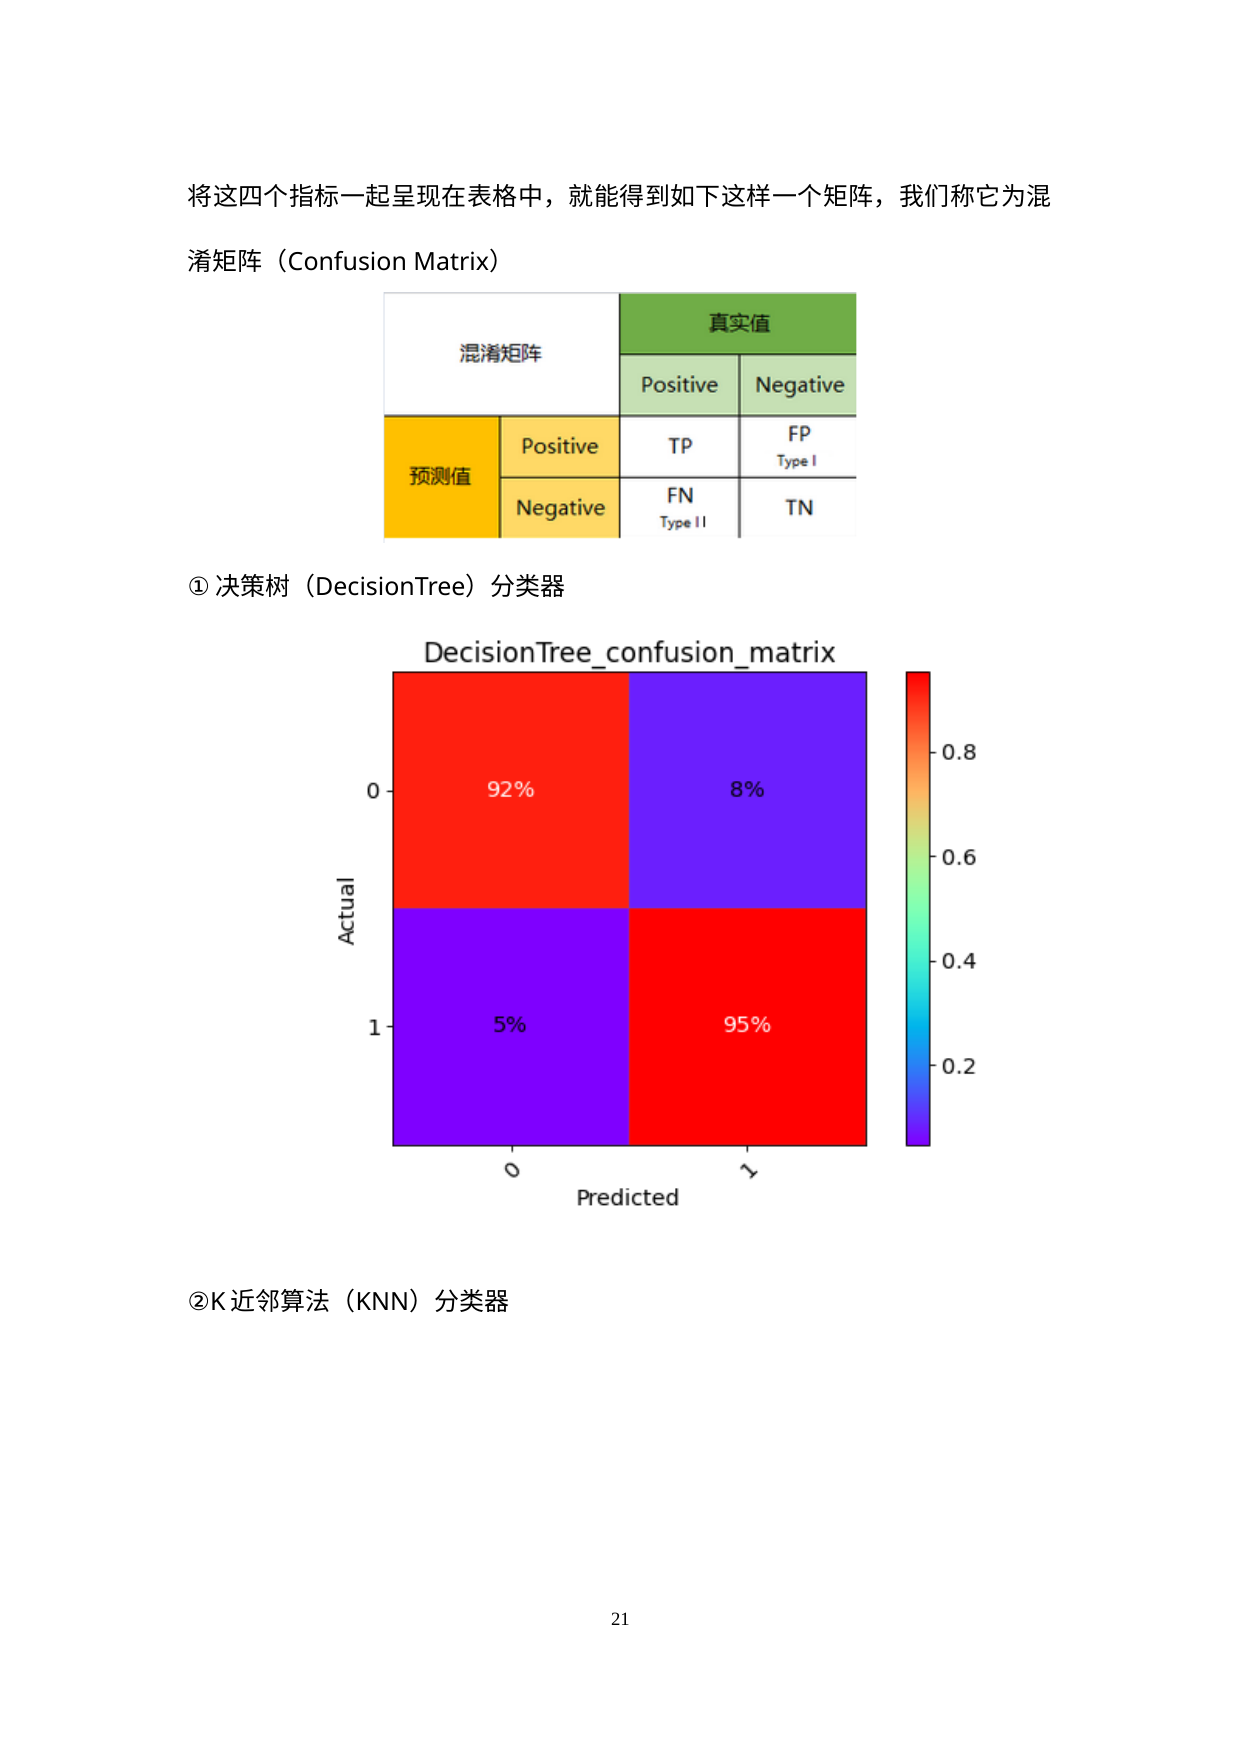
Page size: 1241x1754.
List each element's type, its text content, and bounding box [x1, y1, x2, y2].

text 将这四个指标一起呈现在表格中，就能得到如下这样一个矩阵，我们称它为混淆矩阵（Confusion Matrix） [187, 162, 1053, 292]
text ①决策树（DecisionTree）分类器 [187, 552, 1053, 617]
picture [383, 292, 857, 543]
text ②K近邻算法（KNN）分类器 [187, 1267, 1053, 1332]
picture [187, 617, 1053, 1235]
